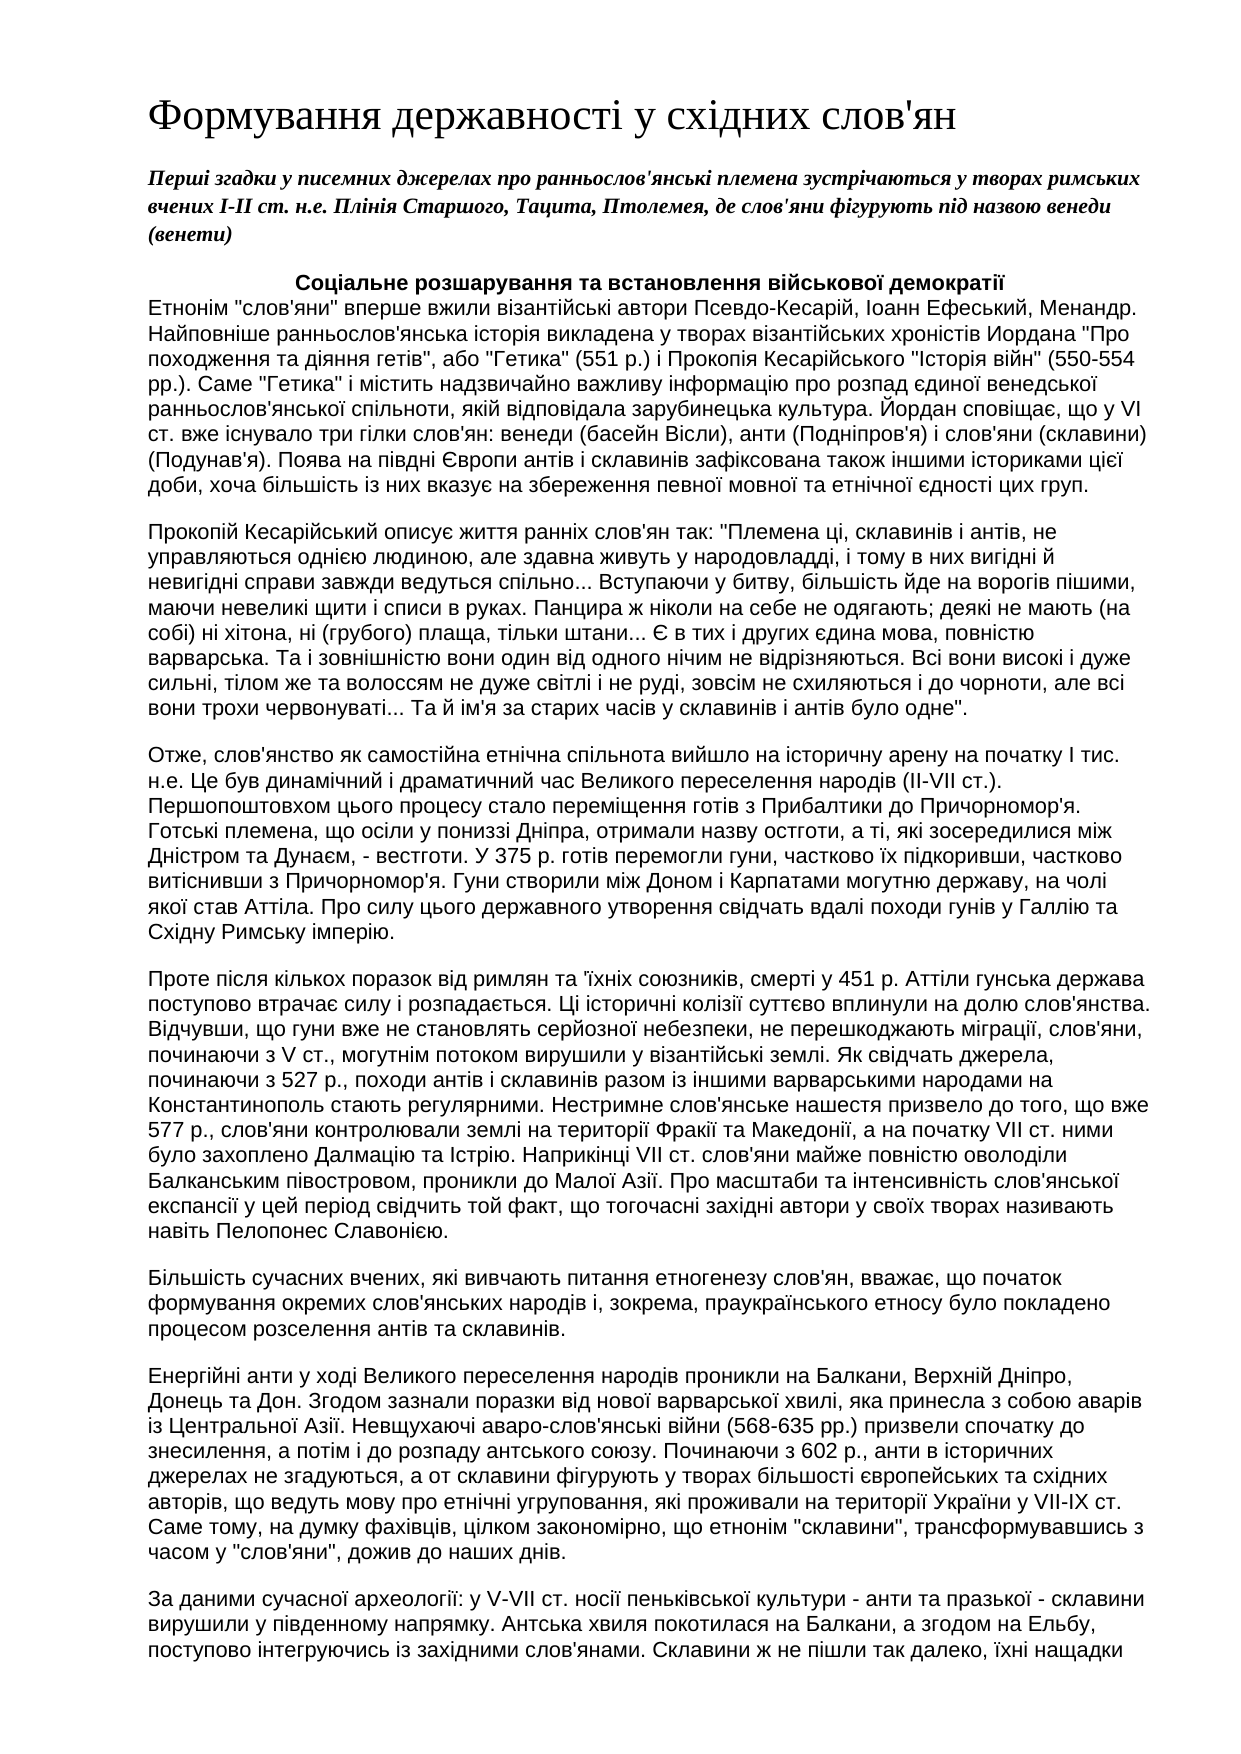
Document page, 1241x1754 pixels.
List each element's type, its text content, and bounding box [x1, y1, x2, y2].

text Соціальне розшарування та встановлення військової демократії [148, 270, 1152, 295]
text Етнонім "слов'яни" вперше вжили візантійські автори Псевдо-Кесарій, Іоанн Ефеський, Менандр. Найповніше ранньослов'янська історія викладена у творах візантійських хроністів Иордана "Про походження та діяння гетів", або "Гетика" (551 p.) і Прокопія Кесарійського "Історія війн" (550-554 pp.). Саме "Гетика" і містить надзвичайно важливу інформацію про розпад єдиної венедської ранньослов'янської спільноти, якій відповідала зарубинецька культура. Йордан сповіщає, що у VI ст. вже існувало три гілки слов'ян: венеди (басейн Вісли), анти (Подніпров'я) і слов'яни (склавини) (Подунав'я). Поява на півдні Європи антів і склавинів зафіксована також іншими істориками цієї доби, хоча більшість із них вказує на збереження певної мовної та етнічної єдності цих груп. [148, 295, 1152, 497]
text Більшість сучасних вчених, які вивчають питання етногенезу слов'ян, вважає, що початок формування окремих слов'янських народів і, зокрема, праукраїнського етносу було покладено процесом розселення антів та склавинів. [148, 1265, 1152, 1341]
text Формування державності у східних слов'ян [148, 88, 1152, 139]
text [148, 1586, 1152, 1662]
text Енергійні анти у ході Великого переселення народів проникли на Балкани, Верхній Дніпро, Донець та Дон. Згодом зазнали поразки від нової варварської хвилі, яка принесла з собою аварів із Центральної Азії. Невщухаючі аваро-слов'янські війни (568-635 pp.) призвели спочатку до знесилення, а потім і до розпаду антського союзу. Починаючи з 602 p., анти в історичних джерелах не згадуються, а от склавини фігурують у творах більшості європейських та східних авторів, що ведуть мову про етнічні угруповання, які проживали на території України у VII-IX ст. Саме тому, на думку фахівців, цілком закономірно, що етнонім "склавини", трансформувавшись з часом у "слов'яни", дожив до наших днів. [148, 1363, 1152, 1564]
text Проте після кількох поразок від римлян та 'їхніх союзників, смерті у 451 p. Аттіли гунська держава поступово втрачає силу і розпадається. Ці історичні колізії суттєво вплинули на долю слов'янства. Відчувши, що гуни вже не становлять серйозної небезпеки, не перешкоджають міграції, слов'яни, починаючи з V ст., могутнім потоком вирушили у візантійські землі. Як свідчать джерела, починаючи з 527 p., походи антів і склавинів разом із іншими варварськими народами на Константинополь стають регулярними. Нестримне слов'янське нашестя призвело до того, що вже 577 p., слов'яни контролювали землі на території Фракії та Македонії, а на початку VII ст. ними було захоплено Далмацію та Істрію. Наприкінці VII ст. слов'яни майже повністю оволоділи Балканським півостровом, проникли до Малої Азії. Про масштаби та інтенсивність слов'янської експансії у цей період свідчить той факт, що тогочасні західні автори у своїх творах називають навіть Пелопонес Славонією. [148, 966, 1152, 1243]
text Прокопій Кесарійський описує життя ранніх слов'ян так: "Племена ці, склавинів і антів, не управляються однією людиною, але здавна живуть у народовладді, і тому в них вигідні й невигідні справи завжди ведуться спільно... Вступаючи у битву, більшість йде на ворогів пішими, маючи невеликі щити і списи в руках. Панцира ж ніколи на себе не одягають; деякі не мають (на собі) ні хітона, ні (грубого) плаща, тільки штани... Є в тих і других єдина мова, повністю варварська. Та і зовнішністю вони один від одного нічим не відрізняються. Всі вони високі і дуже сильні, тілом же та волоссям не дуже світлі і не руді, зовсім не схиляються і до чорноти, але всі вони трохи червонуваті... Та й ім'я за старих часів у склавинів і антів було одне". [148, 519, 1152, 721]
text Перші згадки у писемних джерелах про ранньослов'янські племена зустрічаються у творах римських вчених І-II ст. н.е. Плінія Старшого, Тацита, Птолемея, де слов'яни фігурують під назвою венеди (венети) [148, 162, 1152, 247]
text Отже, слов'янство як самостійна етнічна спільнота вийшло на історичну арену на початку І тис. н.е. Це був динамічний і драматичний час Великого переселення народів (II-VII ст.). Першопоштовхом цього процесу стало переміщення готів з Прибалтики до Причорномор'я. Готські племена, що осіли у пониззі Дніпра, отримали назву остготи, а ті, які зосередилися між Дністром та Дунаєм, - вестготи. У 375 p. готів перемогли гуни, частково їх підкоривши, частково витіснивши з Причорномор'я. Гуни створили між Доном і Карпатами могутню державу, на чолі якої став Аттіла. Про силу цього державного утворення свідчать вдалі походи гунів у Галлію та Східну Римську імперію. [148, 742, 1152, 944]
